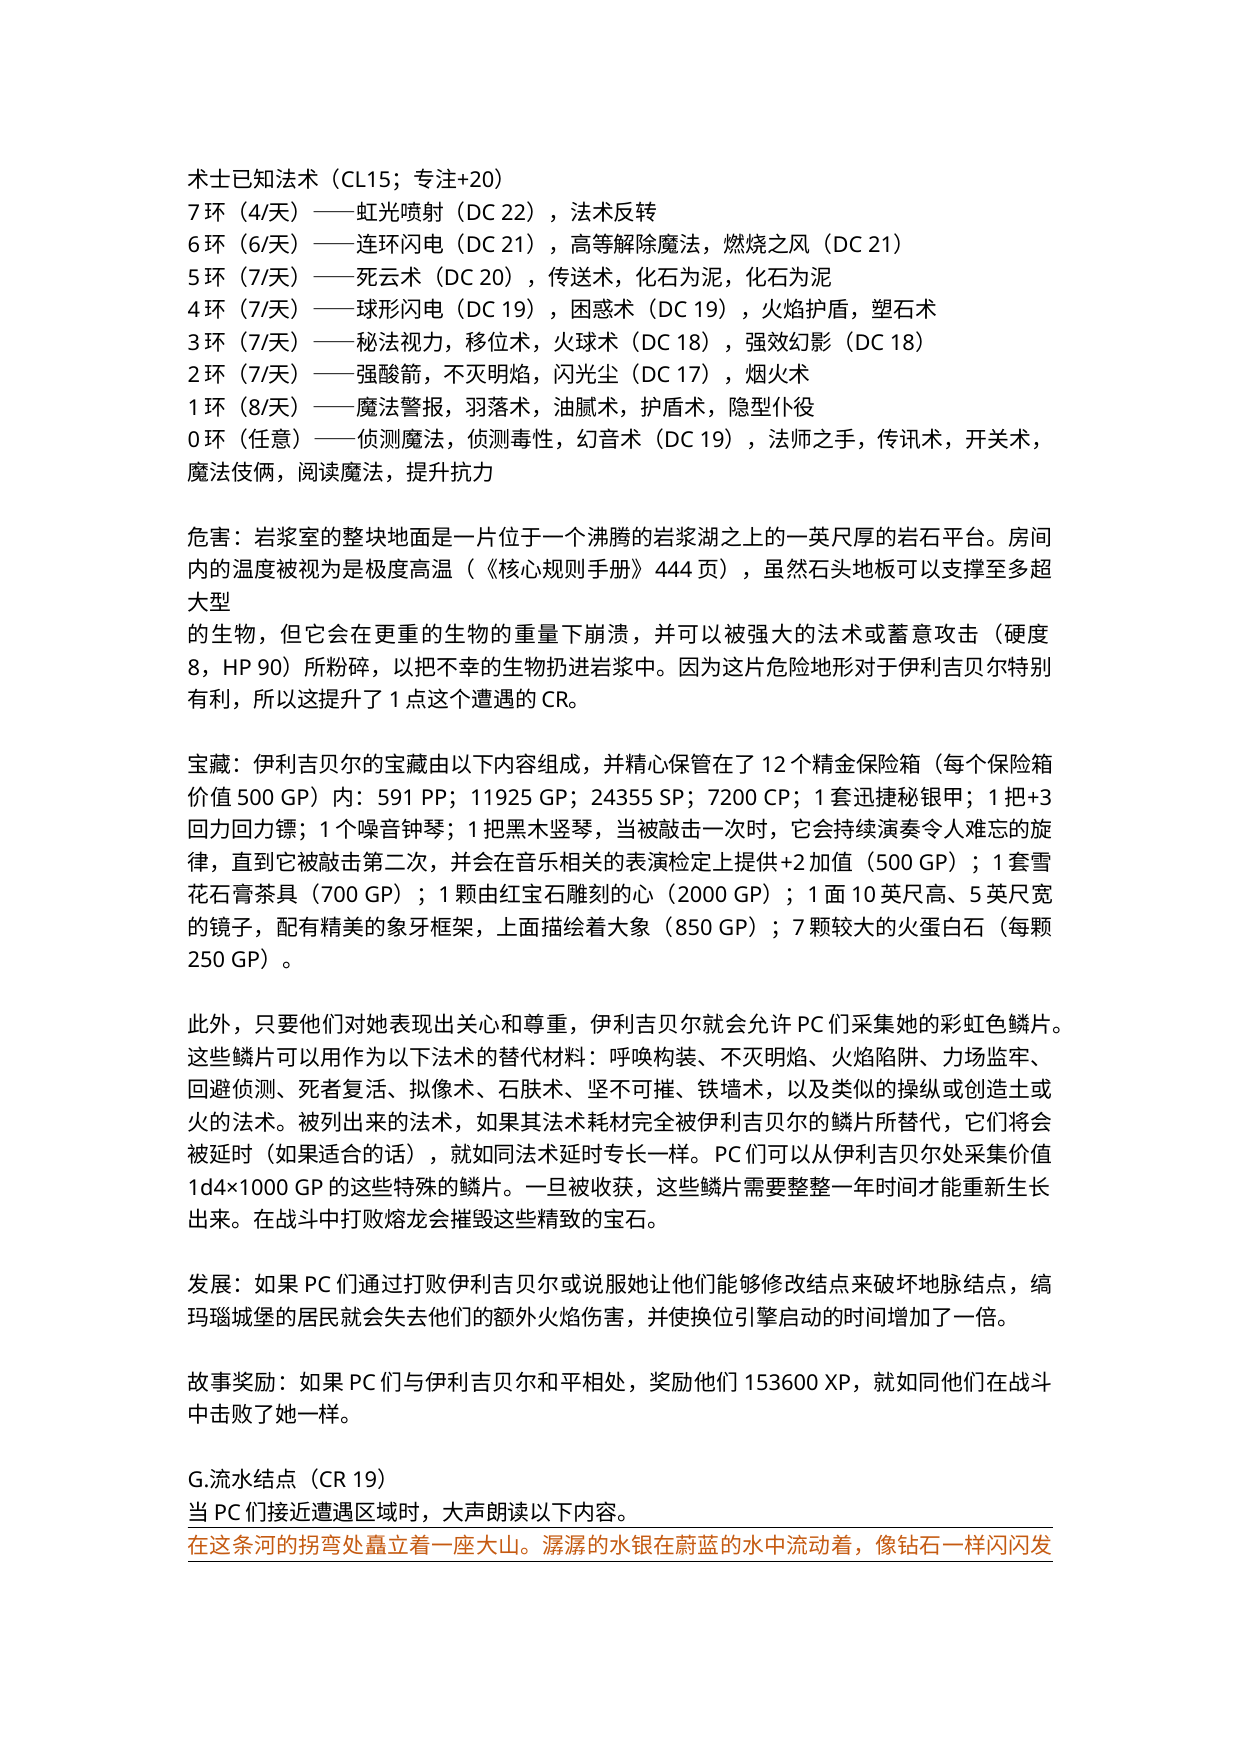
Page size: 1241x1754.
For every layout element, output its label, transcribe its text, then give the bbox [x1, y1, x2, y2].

text G.流水结点（CR 19） [187, 1462, 1053, 1494]
text 0环（任意）——侦测魔法，侦测毒性，幻音术（DC 19），法师之手，传讯术，开关术，魔法伎俩，阅读魔法，提升抗力 [187, 422, 1053, 487]
text 7环（4/天）——虹光喷射（DC 22），法术反转 [187, 194, 1053, 227]
text 此外，只要他们对她表现出关心和尊重，伊利吉贝尔就会允许PC们采集她的彩虹色鳞片。这些鳞片可以用作为以下法术的替代材料：呼唤构装、不灭明焰、火焰陷阱、力场监牢、回避侦测、死者复活、拟像术、石肤术、坚不可摧、铁墙术，以及类似的操纵或创造土或火的法术。被列出来的法术，如果其法术耗材完全被伊利吉贝尔的鳞片所替代，它们将会被延时（如果适合的话），就如同法术延时专长一样。PC们可以从伊利吉贝尔处采集价值1d4×1000 GP的这些特殊的鳞片。一旦被收获，这些鳞片需要整整一年时间才能重新生长出来。在战斗中打败熔龙会摧毁这些精致的宝石。 [187, 1007, 1053, 1234]
text 发展：如果PC们通过打败伊利吉贝尔或说服她让他们能够修改结点来破坏地脉结点，缟玛瑙城堡的居民就会失去他们的额外火焰伤害，并使换位引擎启动的时间增加了一倍。 [187, 1267, 1053, 1332]
text 宝藏：伊利吉贝尔的宝藏由以下内容组成，并精心保管在了12个精金保险箱（每个保险箱价值500 GP）内：591 PP；11925 GP；24355 SP；7200 CP；1套迅捷秘银甲；1把+3回力回力镖；1个噪音钟琴；1把黑木竖琴，当被敲击一次时，它会持续演奏令人难忘的旋律，直到它被敲击第二次，并会在音乐相关的表演检定上提供+2加值（500 GP）；1套雪花石膏茶具（700 GP）；1颗由红宝石雕刻的心（2000 GP）；1面10英尺高、5英尺宽的镜子，配有精美的象牙框架，上面描绘着大象（850 GP）；7颗较大的火蛋白石（每颗250 GP）。 [187, 747, 1053, 974]
text 4环（7/天）——球形闪电（DC 19），困惑术（DC 19），火焰护盾，塑石术 [187, 292, 1053, 324]
text 5环（7/天）——死云术（DC 20），传送术，化石为泥，化石为泥 [187, 259, 1053, 292]
text 的生物，但它会在更重的生物的重量下崩溃，并可以被强大的法术或蓄意攻击（硬度8，HP 90）所粉碎，以把不幸的生物扔进岩浆中。因为这片危险地形对于伊利吉贝尔特别有利，所以这提升了1点这个遭遇的CR。 [187, 617, 1053, 714]
text 1环（8/天）——魔法警报，羽落术，油腻术，护盾术，隐型仆役 [187, 389, 1053, 422]
text 术士已知法术（CL15；专注+20） [187, 162, 1053, 194]
text 危害：岩浆室的整块地面是一片位于一个沸腾的岩浆湖之上的一英尺厚的岩石平台。房间内的温度被视为是极度高温（《核心规则手册》444页），虽然石头地板可以支撑至多超大型 [187, 519, 1053, 617]
text 3环（7/天）——秘法视力，移位术，火球术（DC 18），强效幻影（DC 18） [187, 324, 1053, 357]
text 当PC们接近遭遇区域时，大声朗读以下内容。 [187, 1494, 1053, 1527]
text 故事奖励：如果PC们与伊利吉贝尔和平相处，奖励他们153600 XP，就如同他们在战斗中击败了她一样。 [187, 1364, 1053, 1429]
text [187, 1528, 1053, 1562]
text 6环（6/天）——连环闪电（DC 21），高等解除魔法，燃烧之风（DC 21） [187, 227, 1053, 259]
text 2环（7/天）——强酸箭，不灭明焰，闪光尘（DC 17），烟火术 [187, 357, 1053, 389]
